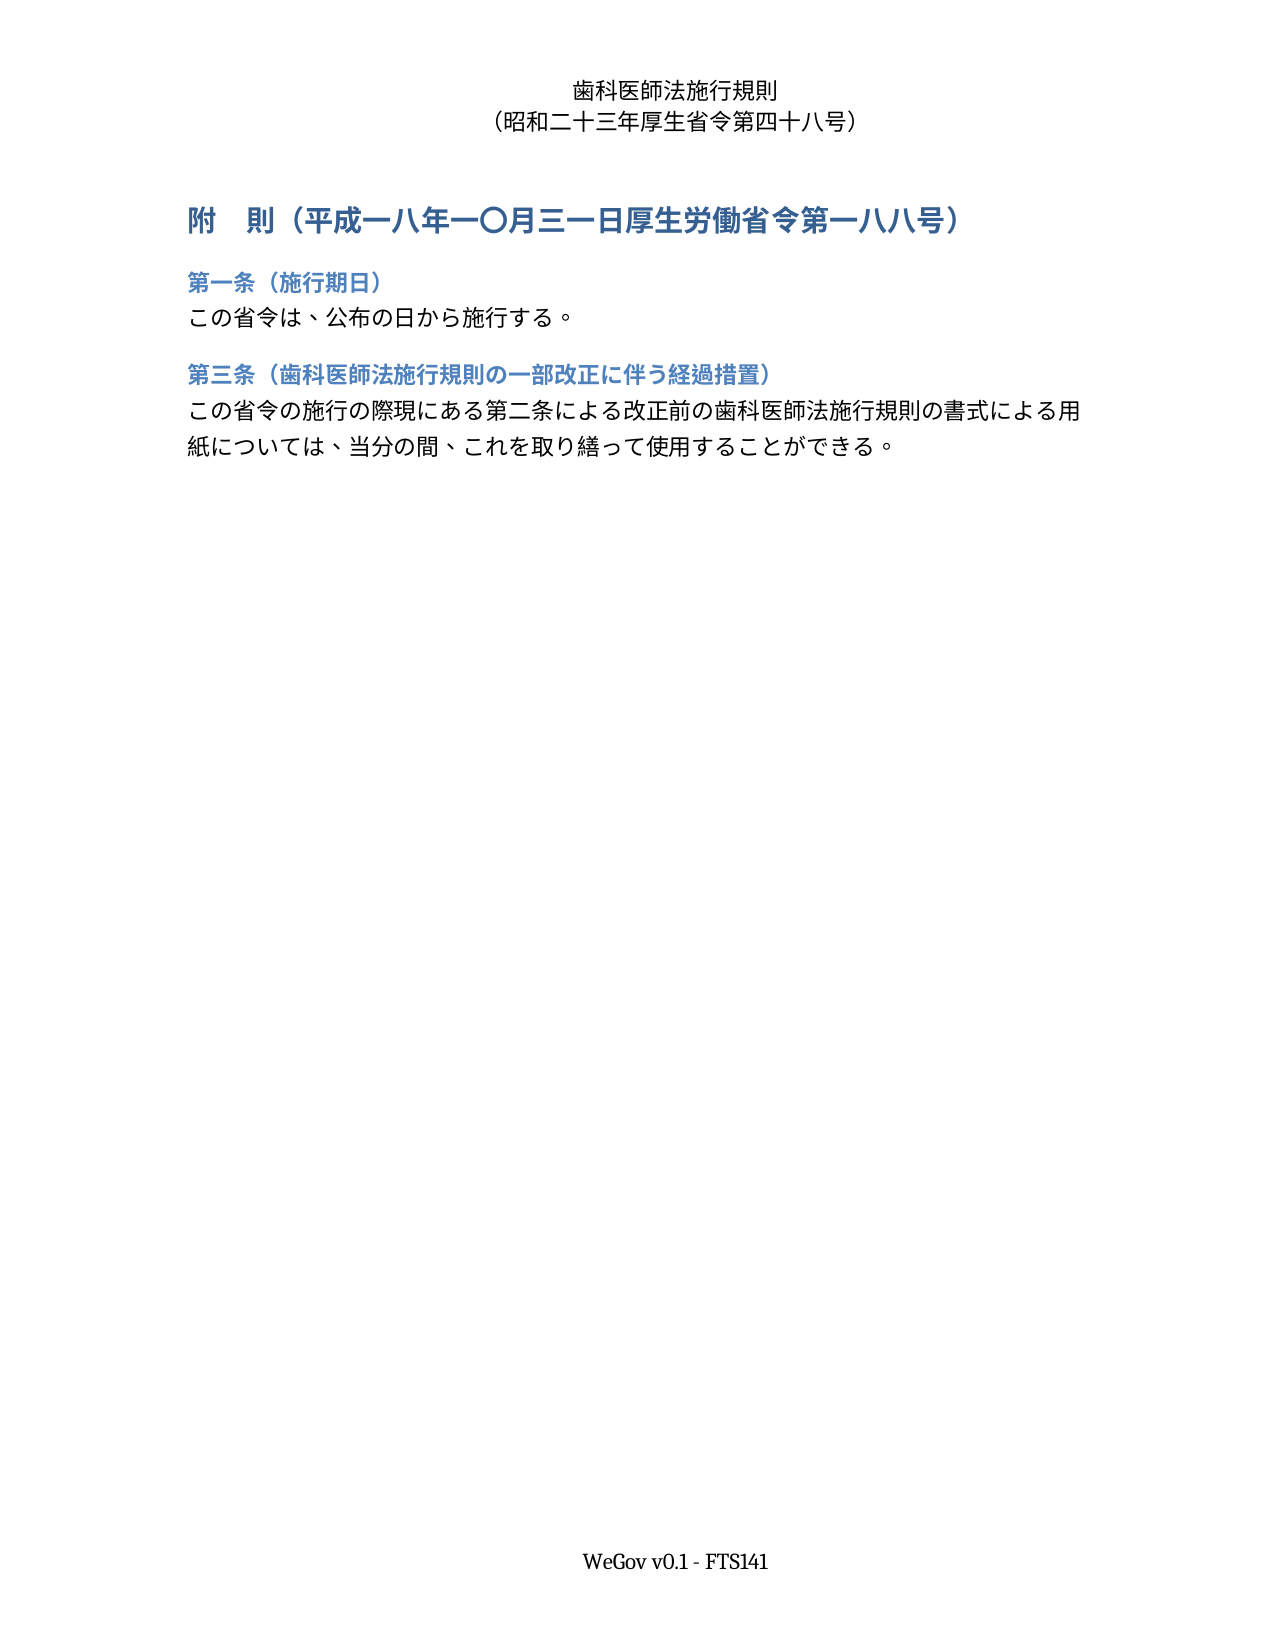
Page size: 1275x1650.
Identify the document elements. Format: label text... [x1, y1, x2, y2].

text この省令は、公布の日から施行する。 [187, 302, 1087, 334]
subtitle 第三条（歯科医師法施行規則の一部改正に伴う経過措置） [187, 359, 1087, 390]
subtitle 第一条（施行期日） [187, 266, 1087, 298]
text この省令の施行の際現にある第二条による改正前の歯科医師法施行規則の書式による用紙については、当分の間、これを取り繕って使用することができる。 [187, 395, 1087, 462]
subtitle 附 則（平成一八年一〇月三一日厚生労働省令第一八八号） [187, 200, 1087, 240]
